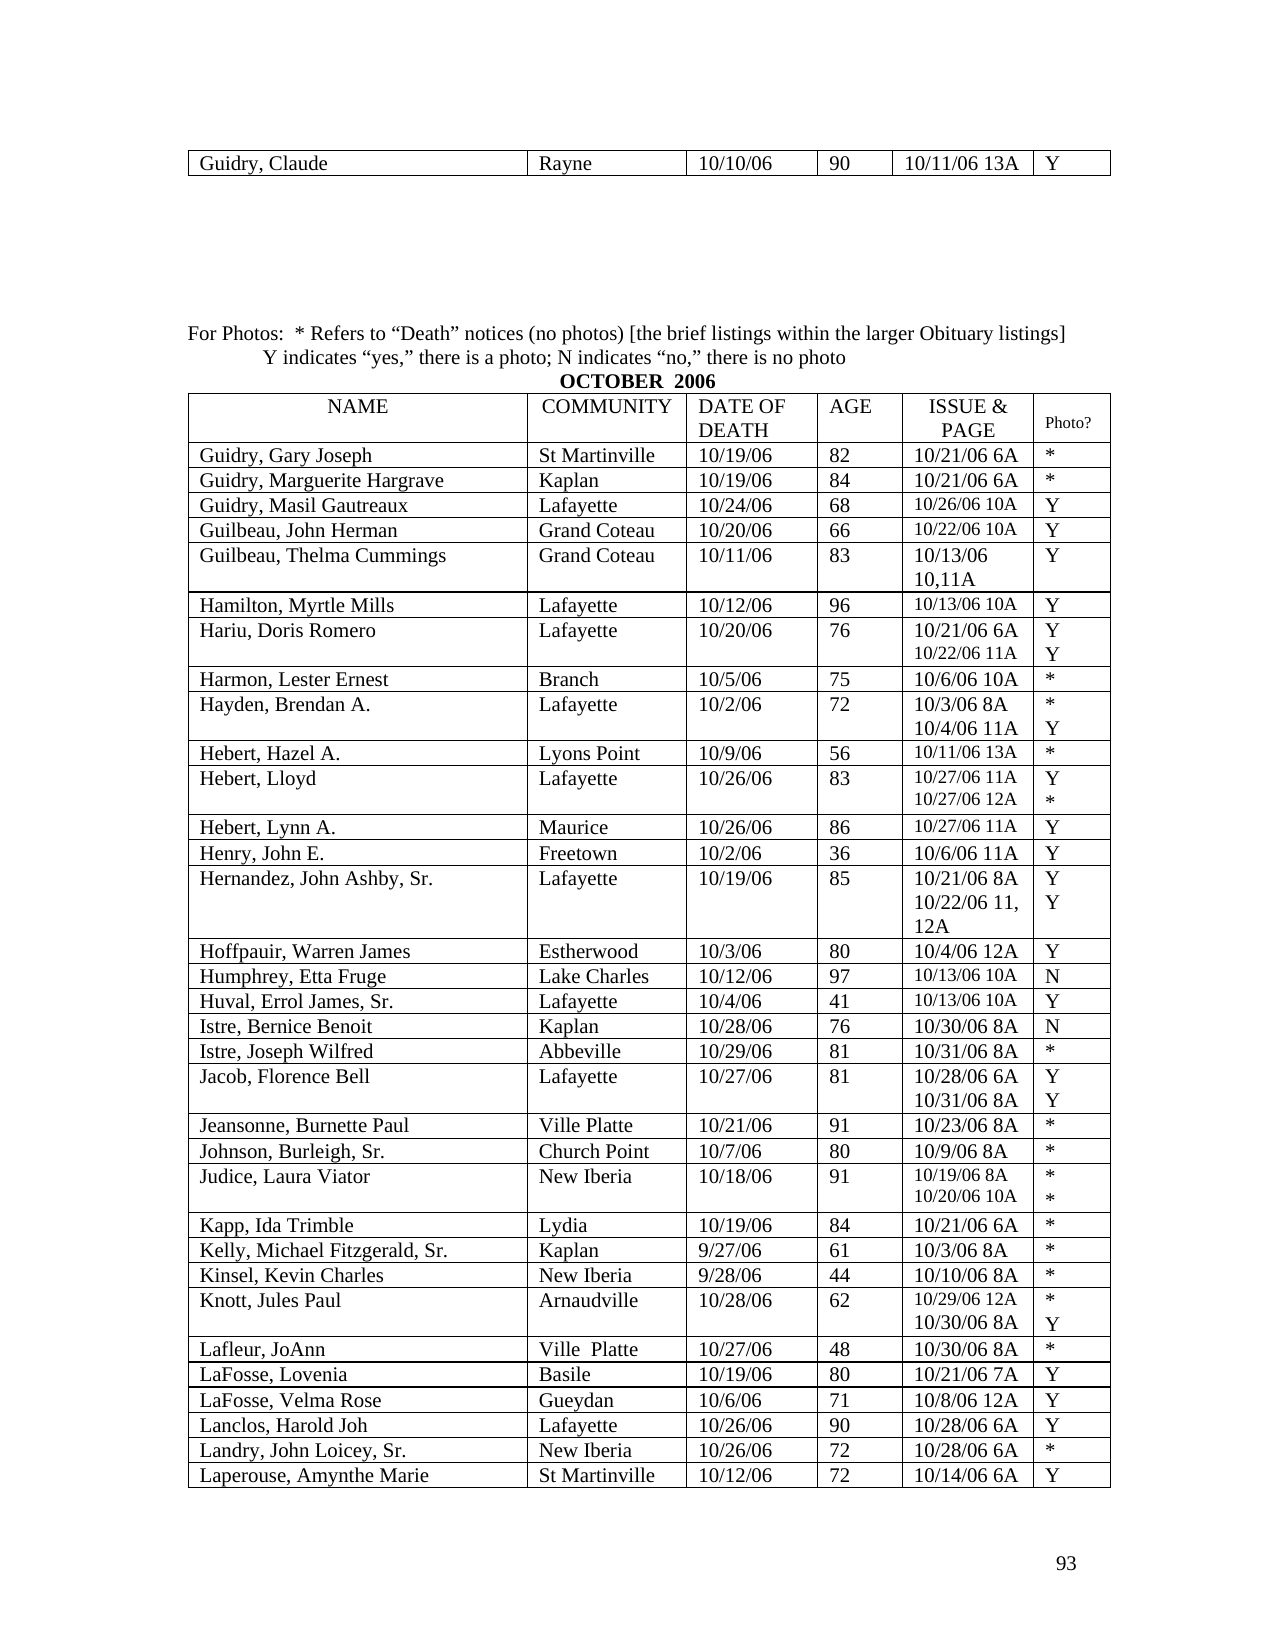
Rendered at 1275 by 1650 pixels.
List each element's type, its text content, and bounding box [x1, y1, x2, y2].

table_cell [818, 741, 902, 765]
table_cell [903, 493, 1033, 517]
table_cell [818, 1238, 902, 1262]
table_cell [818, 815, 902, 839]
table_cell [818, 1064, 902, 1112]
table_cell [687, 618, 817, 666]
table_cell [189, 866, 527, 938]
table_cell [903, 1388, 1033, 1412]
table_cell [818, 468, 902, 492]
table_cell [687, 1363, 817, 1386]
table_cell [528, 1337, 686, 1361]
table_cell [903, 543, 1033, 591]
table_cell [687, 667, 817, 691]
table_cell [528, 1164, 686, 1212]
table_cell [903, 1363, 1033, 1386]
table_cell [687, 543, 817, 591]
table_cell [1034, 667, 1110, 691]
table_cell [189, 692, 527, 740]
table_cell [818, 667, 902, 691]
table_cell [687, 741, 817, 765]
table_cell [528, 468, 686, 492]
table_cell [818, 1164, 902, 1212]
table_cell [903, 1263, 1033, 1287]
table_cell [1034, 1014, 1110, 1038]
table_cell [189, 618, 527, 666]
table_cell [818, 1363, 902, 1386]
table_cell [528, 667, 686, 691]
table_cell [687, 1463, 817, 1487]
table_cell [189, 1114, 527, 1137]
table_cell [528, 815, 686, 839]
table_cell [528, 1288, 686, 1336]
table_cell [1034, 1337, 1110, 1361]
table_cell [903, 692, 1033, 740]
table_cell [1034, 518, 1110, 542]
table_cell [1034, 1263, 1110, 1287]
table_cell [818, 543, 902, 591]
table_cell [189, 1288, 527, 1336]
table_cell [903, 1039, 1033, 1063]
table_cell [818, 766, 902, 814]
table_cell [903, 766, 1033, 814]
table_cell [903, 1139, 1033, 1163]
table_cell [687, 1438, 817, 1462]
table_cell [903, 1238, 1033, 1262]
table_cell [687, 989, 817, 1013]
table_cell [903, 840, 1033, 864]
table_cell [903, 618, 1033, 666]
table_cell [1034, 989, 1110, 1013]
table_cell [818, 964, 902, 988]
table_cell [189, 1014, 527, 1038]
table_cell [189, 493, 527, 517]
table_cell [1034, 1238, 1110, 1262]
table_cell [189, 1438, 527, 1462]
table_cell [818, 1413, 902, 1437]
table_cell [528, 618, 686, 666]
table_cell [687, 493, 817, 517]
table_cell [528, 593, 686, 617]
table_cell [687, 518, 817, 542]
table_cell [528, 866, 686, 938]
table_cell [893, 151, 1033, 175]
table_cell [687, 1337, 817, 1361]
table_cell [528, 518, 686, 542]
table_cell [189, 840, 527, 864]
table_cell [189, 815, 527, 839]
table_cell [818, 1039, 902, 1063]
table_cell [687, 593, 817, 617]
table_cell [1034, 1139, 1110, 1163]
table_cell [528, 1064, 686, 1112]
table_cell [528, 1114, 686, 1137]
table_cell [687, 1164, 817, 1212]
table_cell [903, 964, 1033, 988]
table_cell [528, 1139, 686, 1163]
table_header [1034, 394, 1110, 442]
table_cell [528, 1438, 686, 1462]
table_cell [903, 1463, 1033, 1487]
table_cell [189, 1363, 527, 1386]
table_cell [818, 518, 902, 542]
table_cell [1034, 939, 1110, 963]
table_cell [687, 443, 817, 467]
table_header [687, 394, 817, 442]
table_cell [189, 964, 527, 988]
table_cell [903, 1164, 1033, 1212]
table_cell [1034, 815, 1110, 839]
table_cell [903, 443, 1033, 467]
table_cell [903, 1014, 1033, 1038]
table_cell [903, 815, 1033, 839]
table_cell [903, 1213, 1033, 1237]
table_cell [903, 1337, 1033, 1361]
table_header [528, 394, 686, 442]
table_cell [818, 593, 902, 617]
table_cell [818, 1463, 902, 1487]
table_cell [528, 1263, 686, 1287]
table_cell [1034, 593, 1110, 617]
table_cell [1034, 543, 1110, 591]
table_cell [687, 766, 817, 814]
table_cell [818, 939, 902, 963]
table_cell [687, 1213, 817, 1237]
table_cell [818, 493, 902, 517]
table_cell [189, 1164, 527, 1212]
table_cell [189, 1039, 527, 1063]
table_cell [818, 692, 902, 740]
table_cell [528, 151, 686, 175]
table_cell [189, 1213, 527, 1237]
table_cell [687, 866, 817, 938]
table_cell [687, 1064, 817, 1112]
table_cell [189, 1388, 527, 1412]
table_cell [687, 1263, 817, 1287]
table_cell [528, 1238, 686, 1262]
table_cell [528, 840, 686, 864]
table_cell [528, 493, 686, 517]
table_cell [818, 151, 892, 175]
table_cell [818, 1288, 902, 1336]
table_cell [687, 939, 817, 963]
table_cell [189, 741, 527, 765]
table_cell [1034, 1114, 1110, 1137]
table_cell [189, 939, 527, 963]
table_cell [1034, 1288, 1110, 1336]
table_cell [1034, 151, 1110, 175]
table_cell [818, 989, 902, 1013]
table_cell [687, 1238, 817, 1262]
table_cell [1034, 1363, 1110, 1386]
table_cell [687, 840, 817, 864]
text OCTOBER 2006 [187, 369, 1087, 393]
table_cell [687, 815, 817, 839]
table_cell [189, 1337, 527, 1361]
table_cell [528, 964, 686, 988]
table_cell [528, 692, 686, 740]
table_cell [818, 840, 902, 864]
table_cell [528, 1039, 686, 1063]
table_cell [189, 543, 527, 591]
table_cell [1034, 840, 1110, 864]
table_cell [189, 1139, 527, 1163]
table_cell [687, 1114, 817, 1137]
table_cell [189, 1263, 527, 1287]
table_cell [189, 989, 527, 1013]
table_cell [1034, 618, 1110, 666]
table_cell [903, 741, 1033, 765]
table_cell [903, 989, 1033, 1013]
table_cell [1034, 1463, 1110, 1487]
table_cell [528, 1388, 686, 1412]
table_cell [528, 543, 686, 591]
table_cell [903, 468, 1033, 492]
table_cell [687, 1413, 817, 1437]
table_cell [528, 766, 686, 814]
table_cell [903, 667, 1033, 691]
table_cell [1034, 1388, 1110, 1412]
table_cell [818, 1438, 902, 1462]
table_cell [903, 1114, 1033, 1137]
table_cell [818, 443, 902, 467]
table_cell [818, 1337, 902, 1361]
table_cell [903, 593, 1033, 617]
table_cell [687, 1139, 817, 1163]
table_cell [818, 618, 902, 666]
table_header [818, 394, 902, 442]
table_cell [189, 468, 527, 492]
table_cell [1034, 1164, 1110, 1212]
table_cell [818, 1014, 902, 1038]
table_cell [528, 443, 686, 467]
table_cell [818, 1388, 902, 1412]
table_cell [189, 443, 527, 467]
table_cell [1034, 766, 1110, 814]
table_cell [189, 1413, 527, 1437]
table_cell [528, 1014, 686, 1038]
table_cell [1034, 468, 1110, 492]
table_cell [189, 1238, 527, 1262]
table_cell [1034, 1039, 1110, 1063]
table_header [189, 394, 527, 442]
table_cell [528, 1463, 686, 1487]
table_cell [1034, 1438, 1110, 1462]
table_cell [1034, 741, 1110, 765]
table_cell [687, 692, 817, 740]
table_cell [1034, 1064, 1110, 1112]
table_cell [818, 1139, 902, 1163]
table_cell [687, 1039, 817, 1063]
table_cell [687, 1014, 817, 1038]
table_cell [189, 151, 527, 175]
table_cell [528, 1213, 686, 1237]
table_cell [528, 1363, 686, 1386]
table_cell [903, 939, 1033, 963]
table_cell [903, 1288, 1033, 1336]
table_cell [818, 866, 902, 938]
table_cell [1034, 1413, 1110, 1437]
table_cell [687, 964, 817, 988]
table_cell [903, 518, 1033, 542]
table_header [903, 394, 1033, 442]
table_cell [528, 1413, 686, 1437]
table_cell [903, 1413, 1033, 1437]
text Y indicates “yes,” there is a photo; N indicates “no,” there is no photo [187, 344, 1087, 369]
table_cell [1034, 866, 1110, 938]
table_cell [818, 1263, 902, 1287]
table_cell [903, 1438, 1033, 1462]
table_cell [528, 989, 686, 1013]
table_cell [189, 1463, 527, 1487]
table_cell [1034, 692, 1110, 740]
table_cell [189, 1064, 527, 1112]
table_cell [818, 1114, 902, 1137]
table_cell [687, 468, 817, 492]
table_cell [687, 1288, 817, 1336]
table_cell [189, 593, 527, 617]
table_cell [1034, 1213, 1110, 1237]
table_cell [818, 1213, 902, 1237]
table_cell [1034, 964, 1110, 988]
text For Photos: * Refers to “Death” notices (no photos) [the brief listings within the larger Obituary listings] [187, 321, 1087, 344]
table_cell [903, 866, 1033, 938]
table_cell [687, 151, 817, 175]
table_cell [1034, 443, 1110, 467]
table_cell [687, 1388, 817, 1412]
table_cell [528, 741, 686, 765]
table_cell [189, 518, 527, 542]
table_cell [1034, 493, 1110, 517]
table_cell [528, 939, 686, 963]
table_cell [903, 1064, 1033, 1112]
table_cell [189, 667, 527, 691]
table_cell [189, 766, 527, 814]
